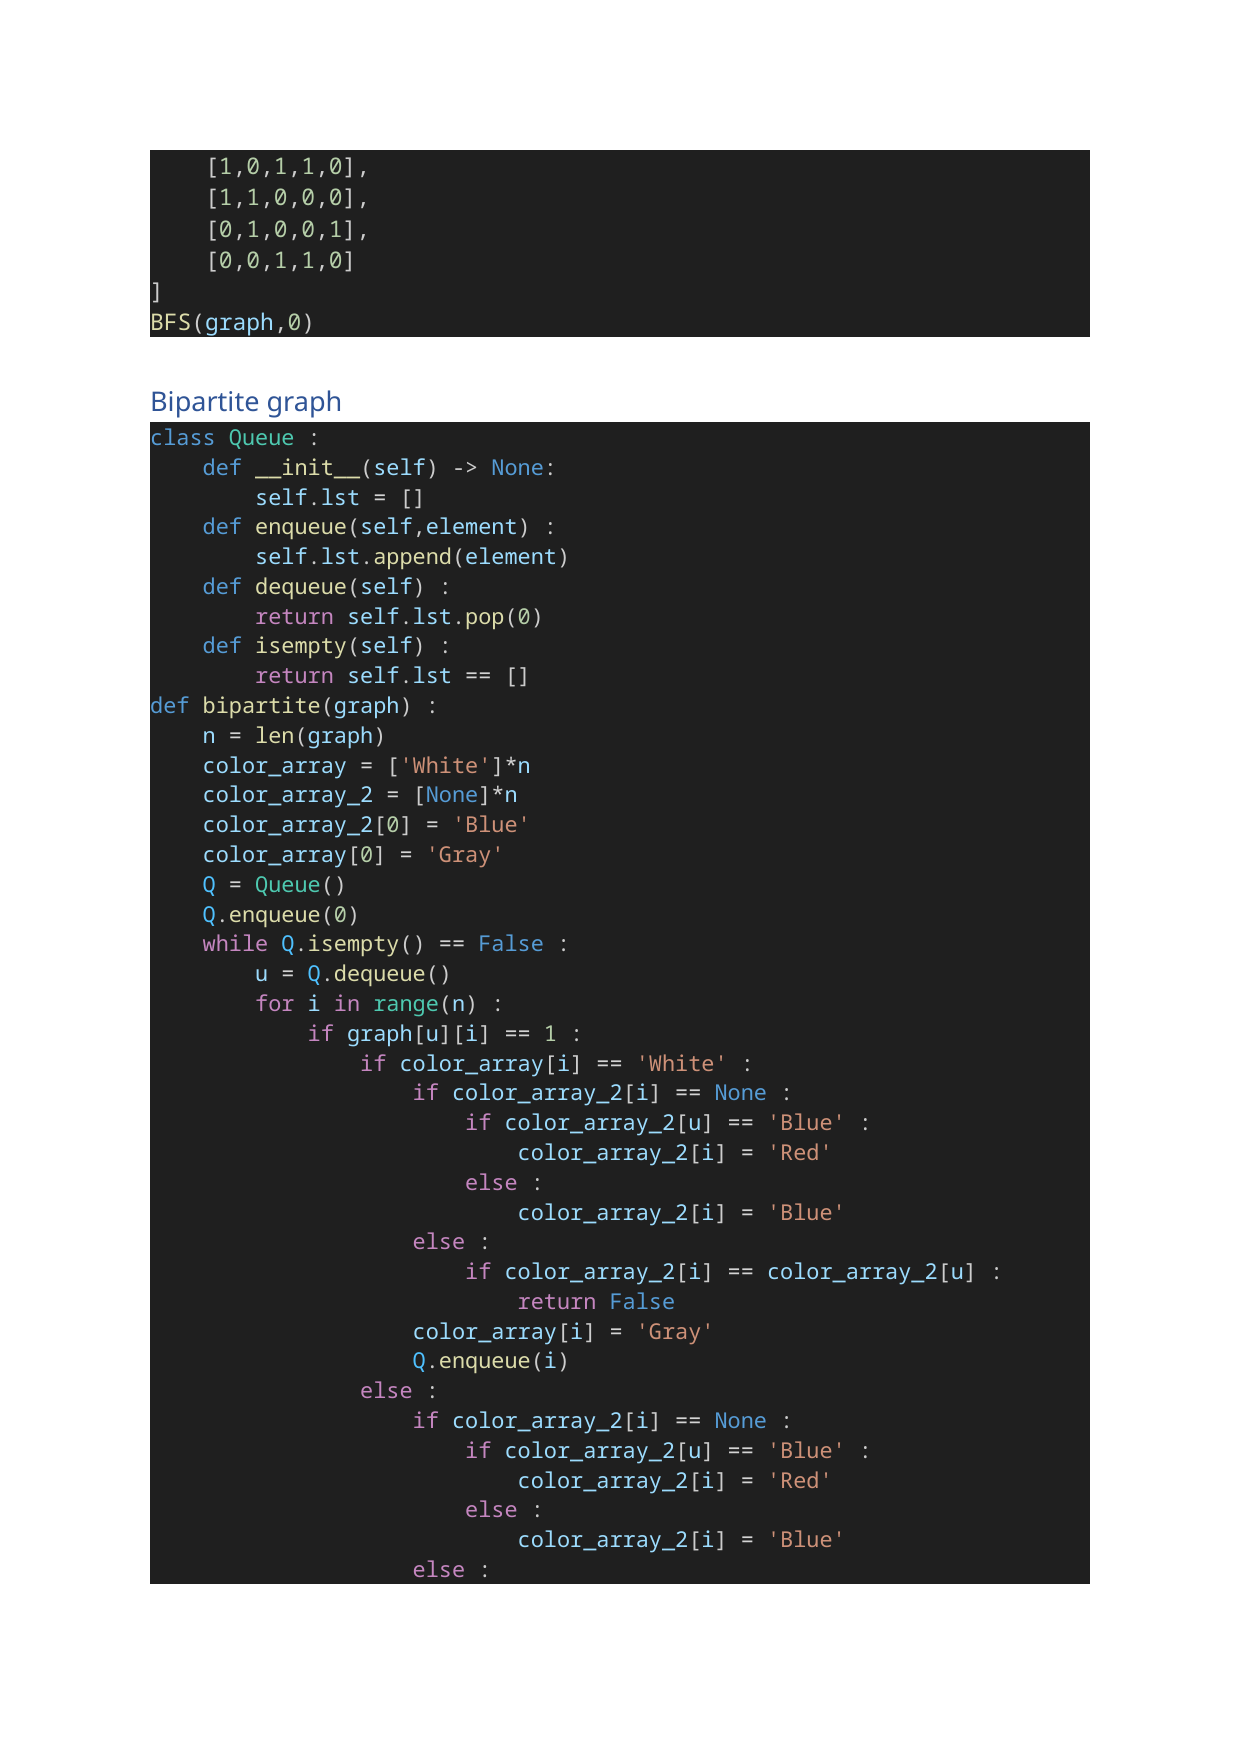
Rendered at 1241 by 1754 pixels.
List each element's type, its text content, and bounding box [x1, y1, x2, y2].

text if color_array_2[i] == None : [150, 1405, 1090, 1435]
text color_array_2 = [None]*n [150, 779, 1090, 809]
text [0,0,1,1,0] [150, 244, 1090, 275]
text def dequeue(self) : [150, 571, 1090, 601]
text color_array_2[0] = 'Blue' [150, 809, 1090, 839]
text color_array_2[i] = 'Blue' [150, 1196, 1090, 1226]
text Q = Queue() [150, 869, 1090, 898]
text BFS(graph,0) [150, 306, 1090, 337]
text class Queue : [150, 422, 1090, 452]
text [0,1,0,0,1], [150, 212, 1090, 244]
text if color_array_2[u] == 'Blue' : [150, 1107, 1090, 1137]
text self.lst = [] [150, 481, 1090, 511]
text color_array_2[i] = 'Blue' [150, 1524, 1090, 1554]
text if color_array[i] == 'White' : [150, 1047, 1090, 1077]
text if color_array_2[i] == None : [150, 1077, 1090, 1107]
text if graph[u][i] == 1 : [150, 1018, 1090, 1047]
text def bipartite(graph) : [150, 690, 1090, 720]
text [1,1,0,0,0], [150, 181, 1090, 212]
text def __init__(self) -> None: [150, 452, 1090, 481]
text u = Q.dequeue() [150, 958, 1090, 988]
text color_array_2[i] = 'Red' [150, 1464, 1090, 1494]
text return self.lst == [] [150, 660, 1090, 690]
text else : [150, 1375, 1090, 1405]
text color_array[0] = 'Gray' [150, 839, 1090, 869]
text Q.enqueue(0) [150, 898, 1090, 928]
text else : [150, 1226, 1090, 1256]
text Q.enqueue(i) [150, 1345, 1090, 1375]
text while Q.isempty() == False : [150, 928, 1090, 958]
text else : [150, 1494, 1090, 1524]
text if color_array_2[u] == 'Blue' : [150, 1435, 1090, 1464]
text def isempty(self) : [150, 630, 1090, 660]
text else : [150, 1167, 1090, 1196]
text return False [150, 1286, 1090, 1316]
text color_array[i] = 'Gray' [150, 1316, 1090, 1345]
text if color_array_2[i] == color_array_2[u] : [150, 1256, 1090, 1286]
text n = len(graph) [150, 720, 1090, 749]
text [1,0,1,1,0], [150, 150, 1090, 181]
text def enqueue(self,element) : [150, 511, 1090, 541]
text return self.lst.pop(0) [150, 601, 1090, 630]
text else : [150, 1554, 1090, 1584]
text color_array_2[i] = 'Red' [150, 1137, 1090, 1167]
subtitle Bipartite graph [150, 382, 1090, 419]
text for i in range(n) : [150, 988, 1090, 1018]
text color_array = ['White']*n [150, 749, 1090, 779]
text self.lst.append(element) [150, 541, 1090, 571]
text ] [150, 275, 1090, 306]
